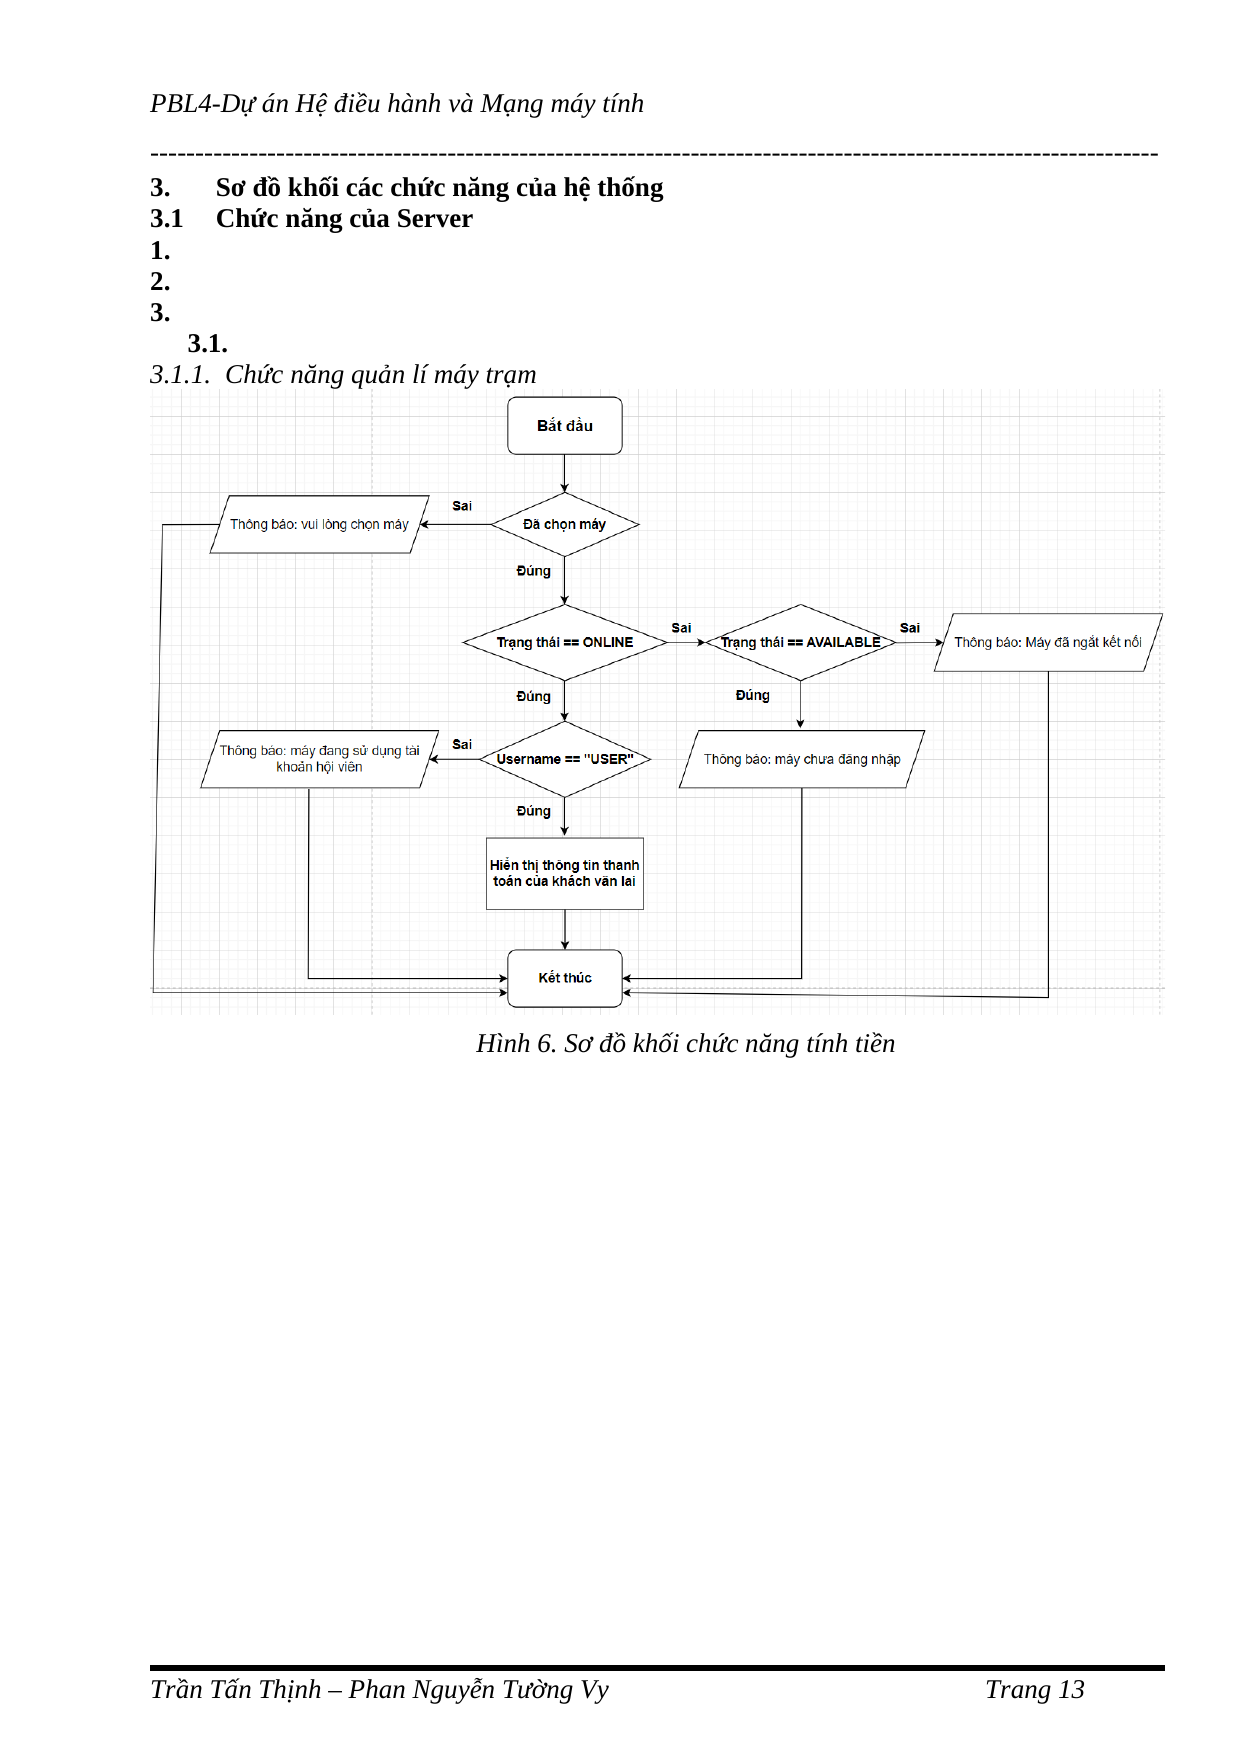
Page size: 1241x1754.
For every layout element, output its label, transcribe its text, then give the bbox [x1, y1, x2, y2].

list Chức năng của Server [150, 203, 1165, 234]
list Chức năng quản lí máy trạm [150, 358, 1165, 389]
picture [150, 389, 1166, 1015]
text Hình 6. Sơ đồ khối chức năng tính tiền [150, 1027, 1165, 1058]
list Sơ đồ khối các chức năng của hệ thống [150, 171, 1165, 203]
